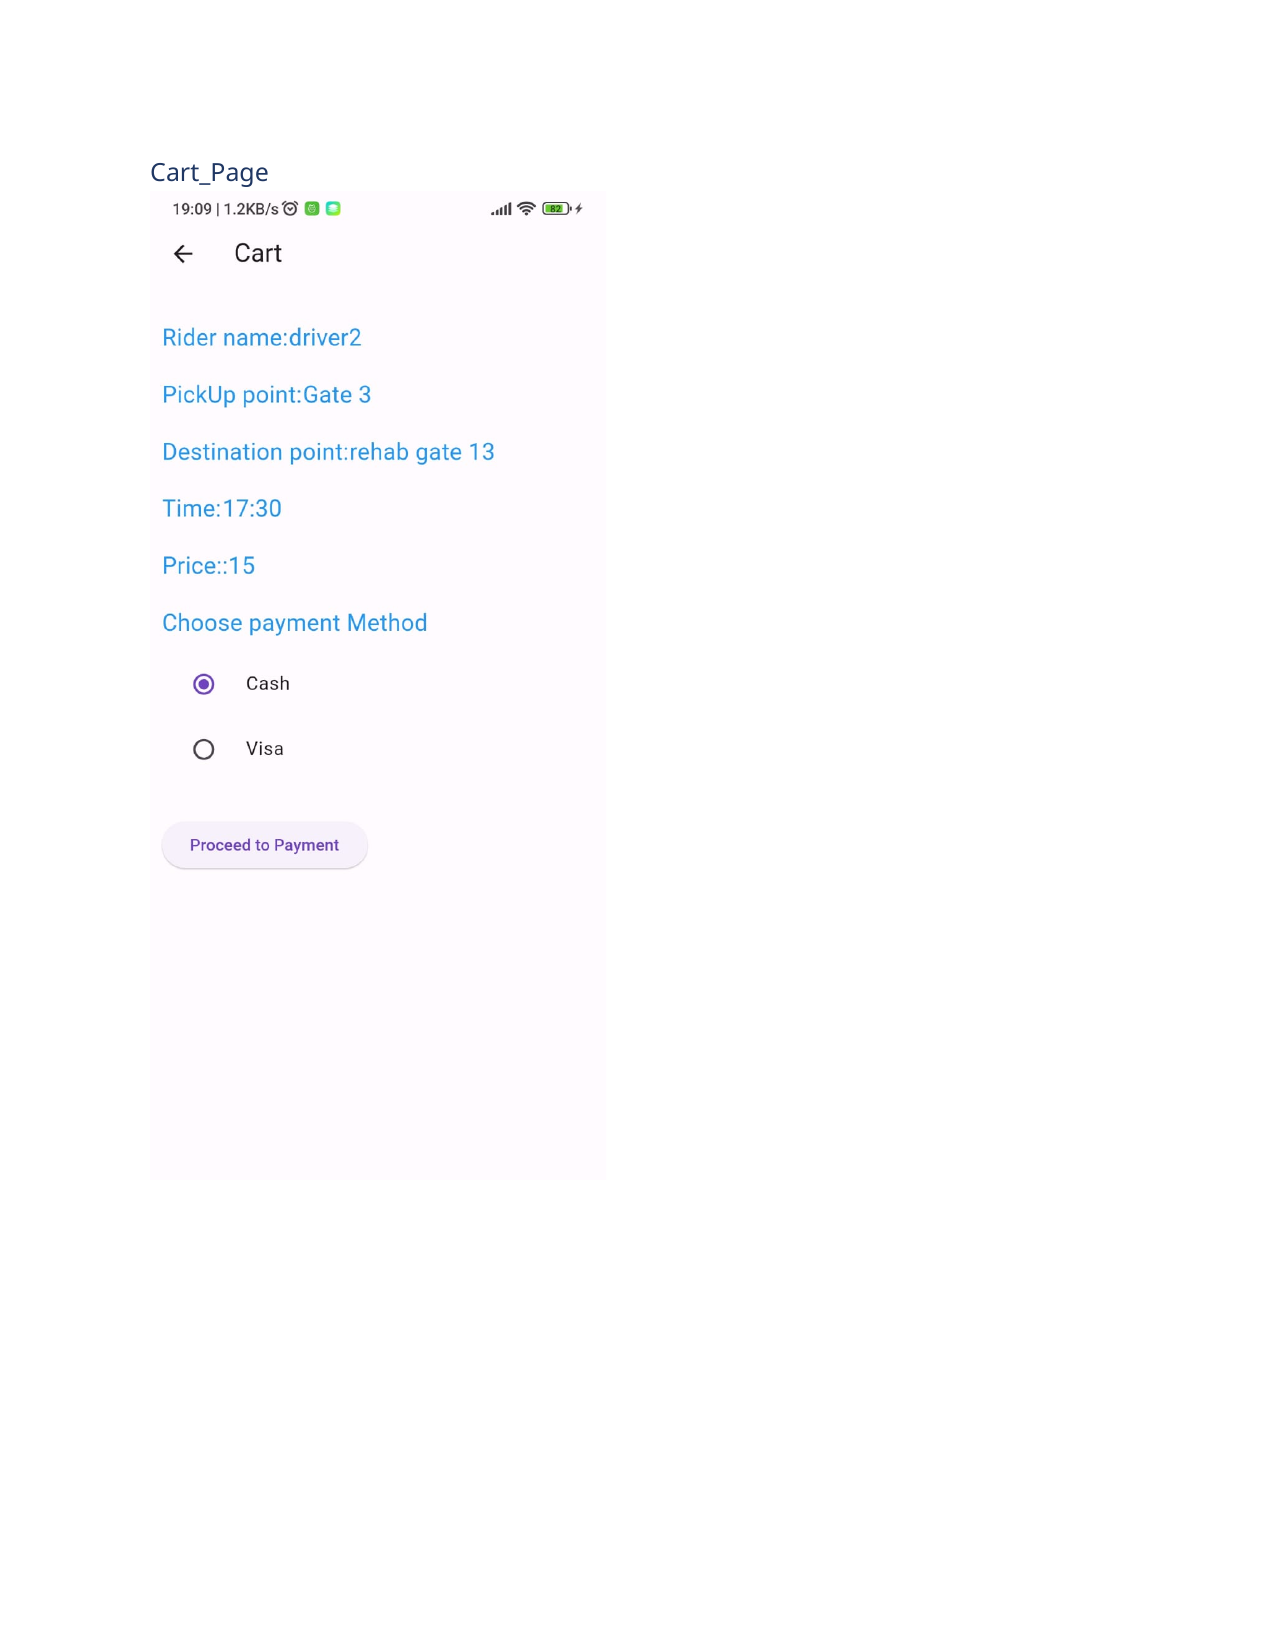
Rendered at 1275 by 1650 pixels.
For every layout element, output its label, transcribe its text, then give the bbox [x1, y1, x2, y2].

subtitle Cart_Page [150, 154, 1125, 188]
picture [150, 191, 607, 1180]
